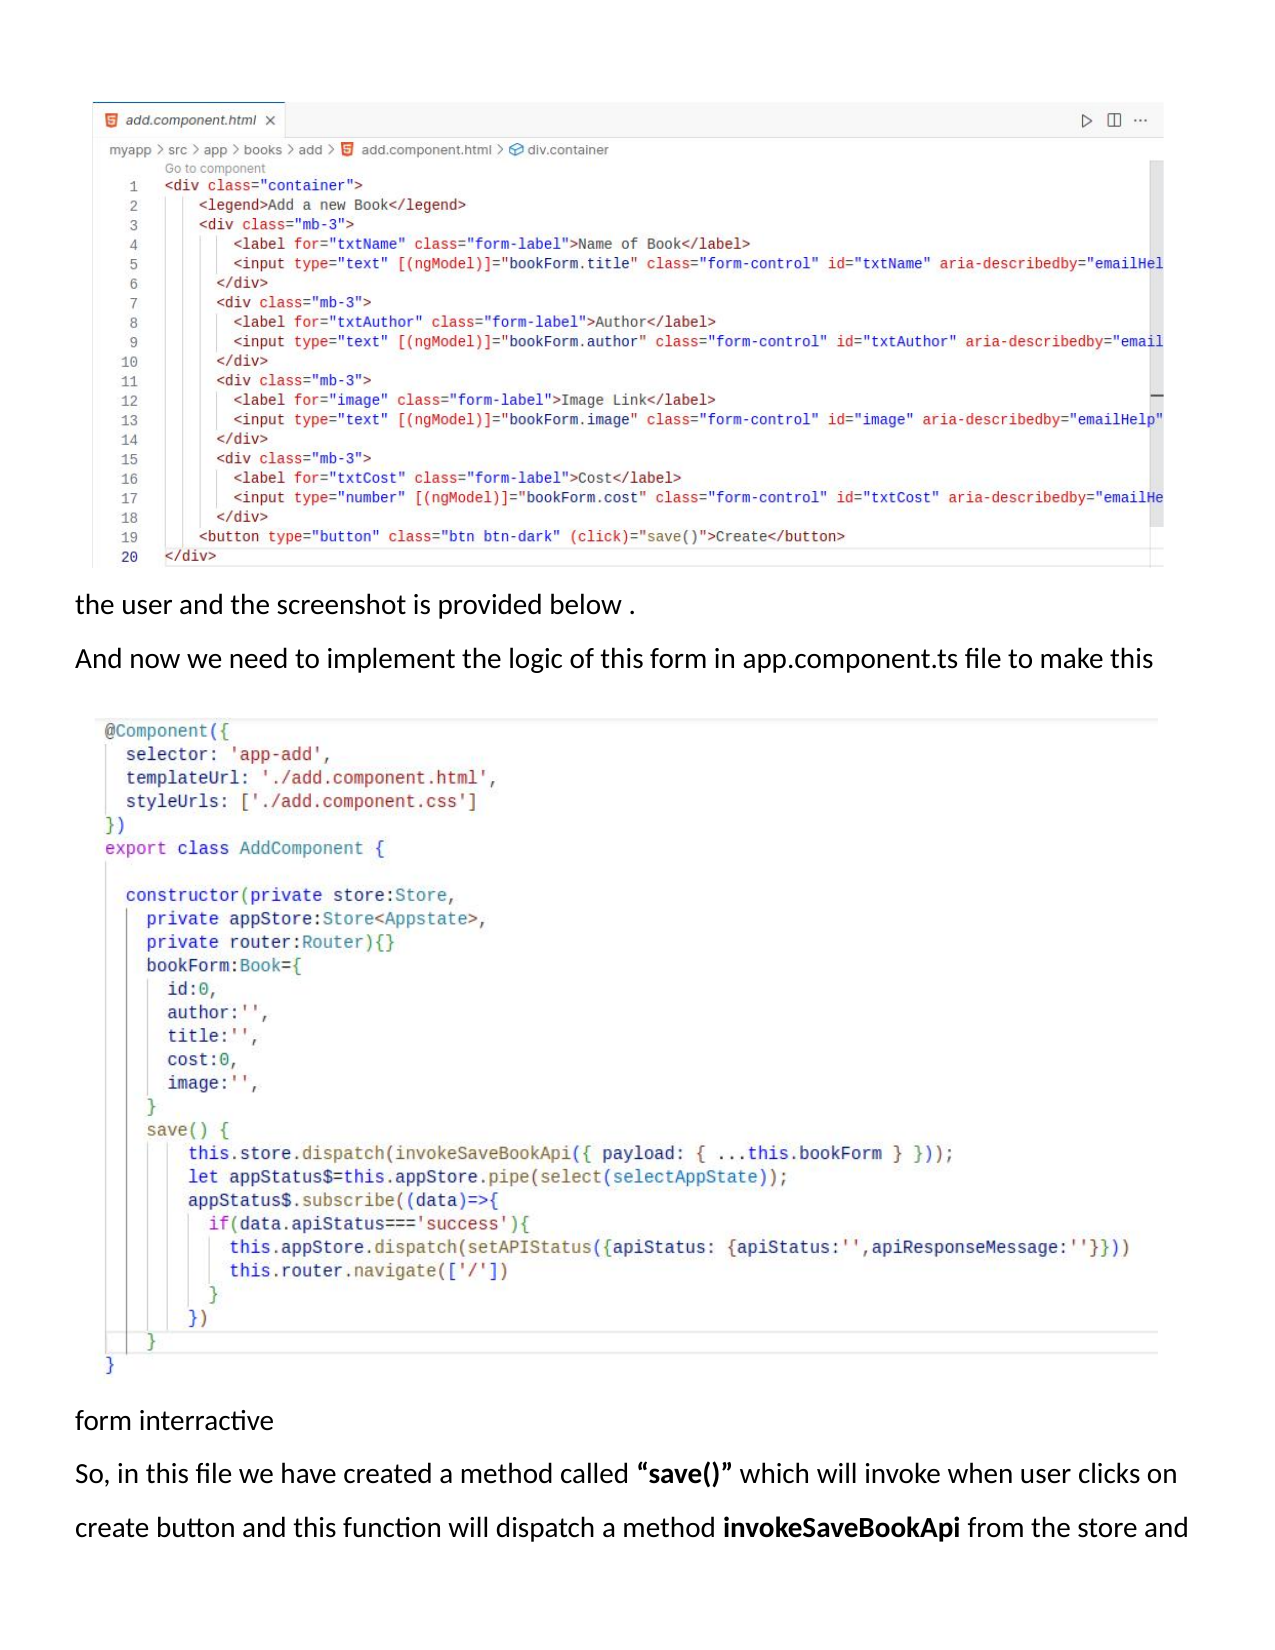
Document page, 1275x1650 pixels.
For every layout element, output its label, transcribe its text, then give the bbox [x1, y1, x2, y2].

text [75, 75, 1200, 622]
picture [92, 101, 1164, 568]
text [75, 1455, 1200, 1544]
picture [94, 717, 1158, 1384]
